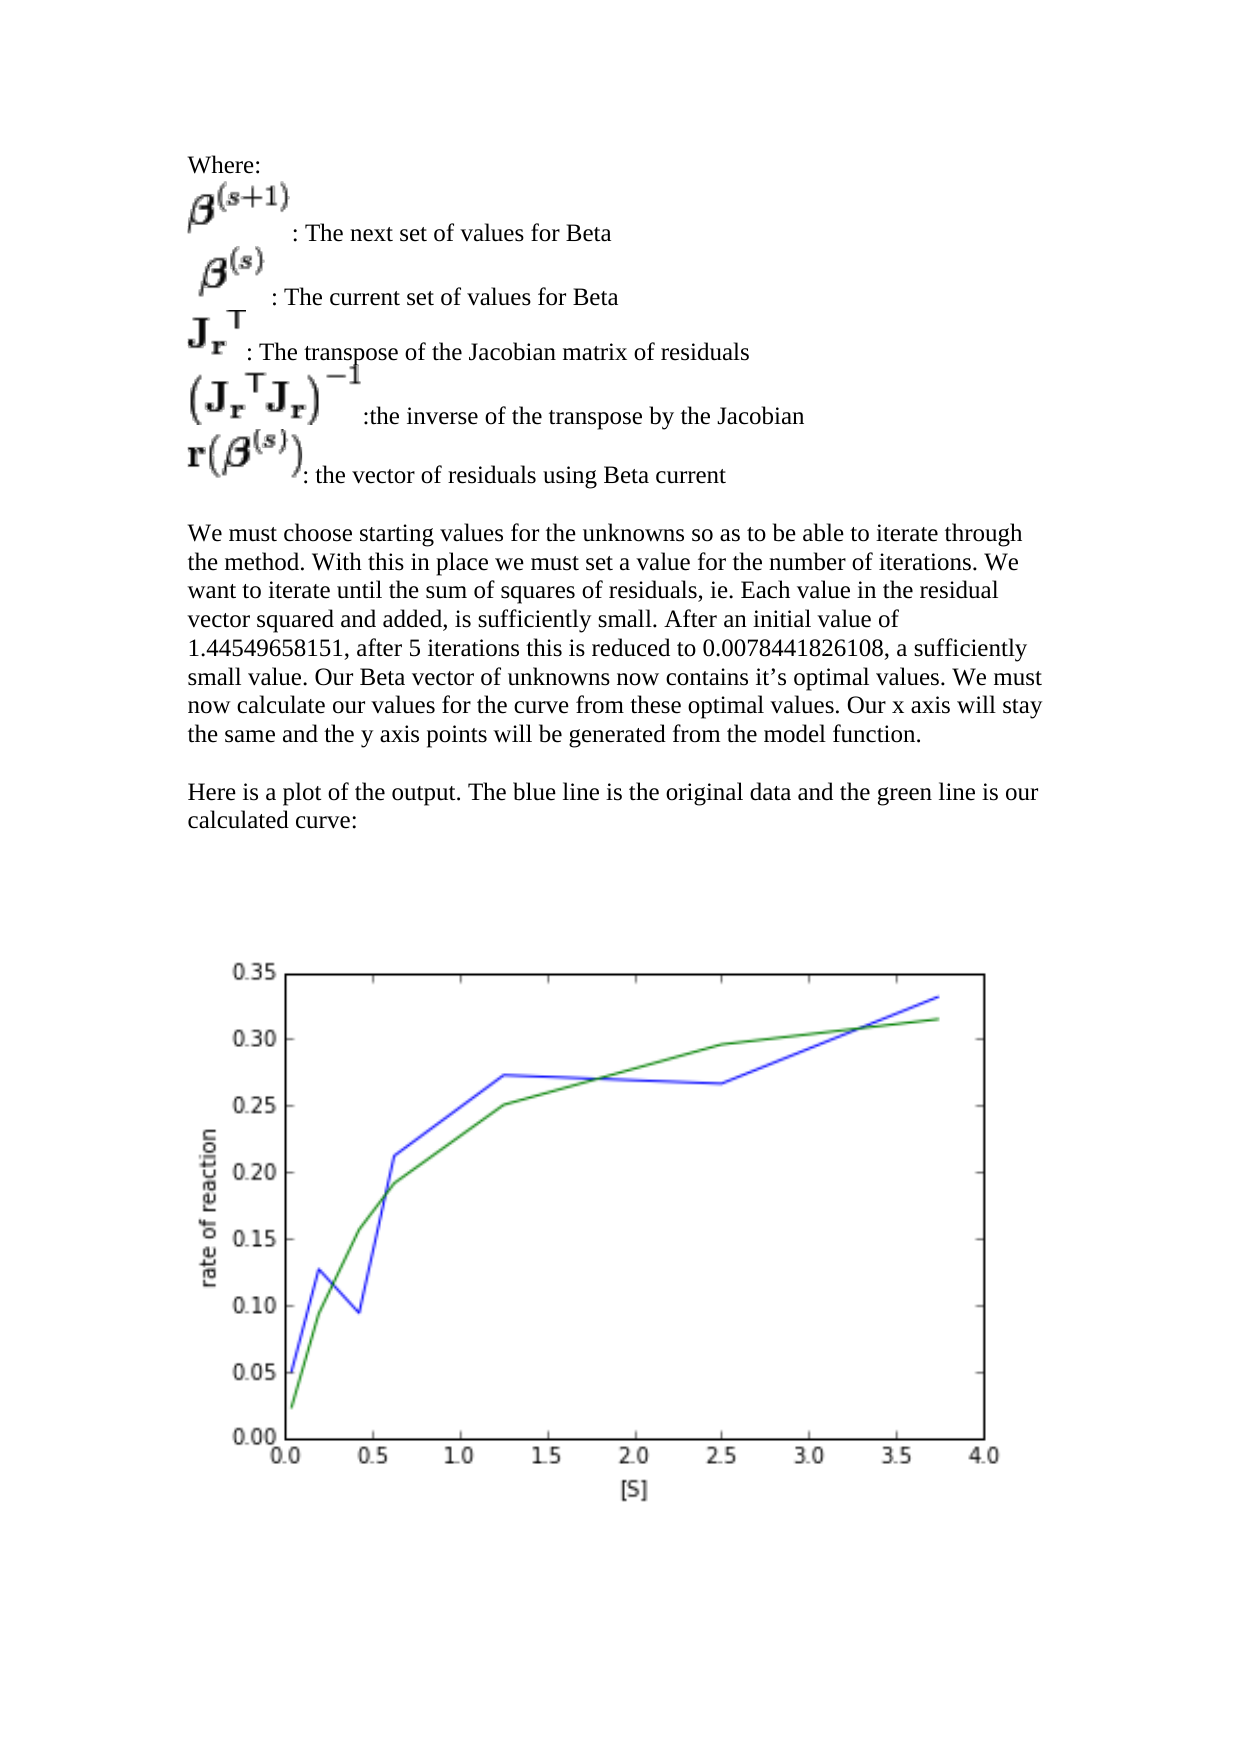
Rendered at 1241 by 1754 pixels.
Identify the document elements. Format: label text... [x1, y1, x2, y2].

text : The transpose of the Jacobian matrix of residuals [187, 310, 1053, 366]
text : The current set of values for Beta [187, 247, 1053, 310]
text : the vector of residuals using Beta current [187, 429, 1053, 489]
text :the inverse of the transpose by the Jacobian [187, 366, 1053, 429]
picture [187, 310, 246, 361]
text : The next set of values for Beta [187, 179, 1053, 247]
text We must choose starting values for the unknowns so as to be able to iterate through the method. With this in place we must set a value for the number of iterations. We want to iterate until the sum of squares of residuals, ie. Each value in the residual vector squared and added, is sufficiently small. After an initial value of 1.44549658151, after 5 iterations this is reduced to 0.0078441826108, a sufficiently small value. Our Beta vector of unknowns now contains it’s optimal values. We must now calculate our values for the curve from these optimal values. Our x axis will stay the same and the y axis points will be generated from the model function. [187, 518, 1053, 748]
picture [187, 949, 1013, 1514]
picture [187, 429, 303, 484]
picture [187, 365, 363, 425]
text Here is a plot of the output. The blue line is the original data and the green line is our calculated curve: [187, 777, 1053, 834]
picture [187, 178, 292, 242]
picture [187, 246, 271, 305]
text Where: [187, 150, 1053, 179]
